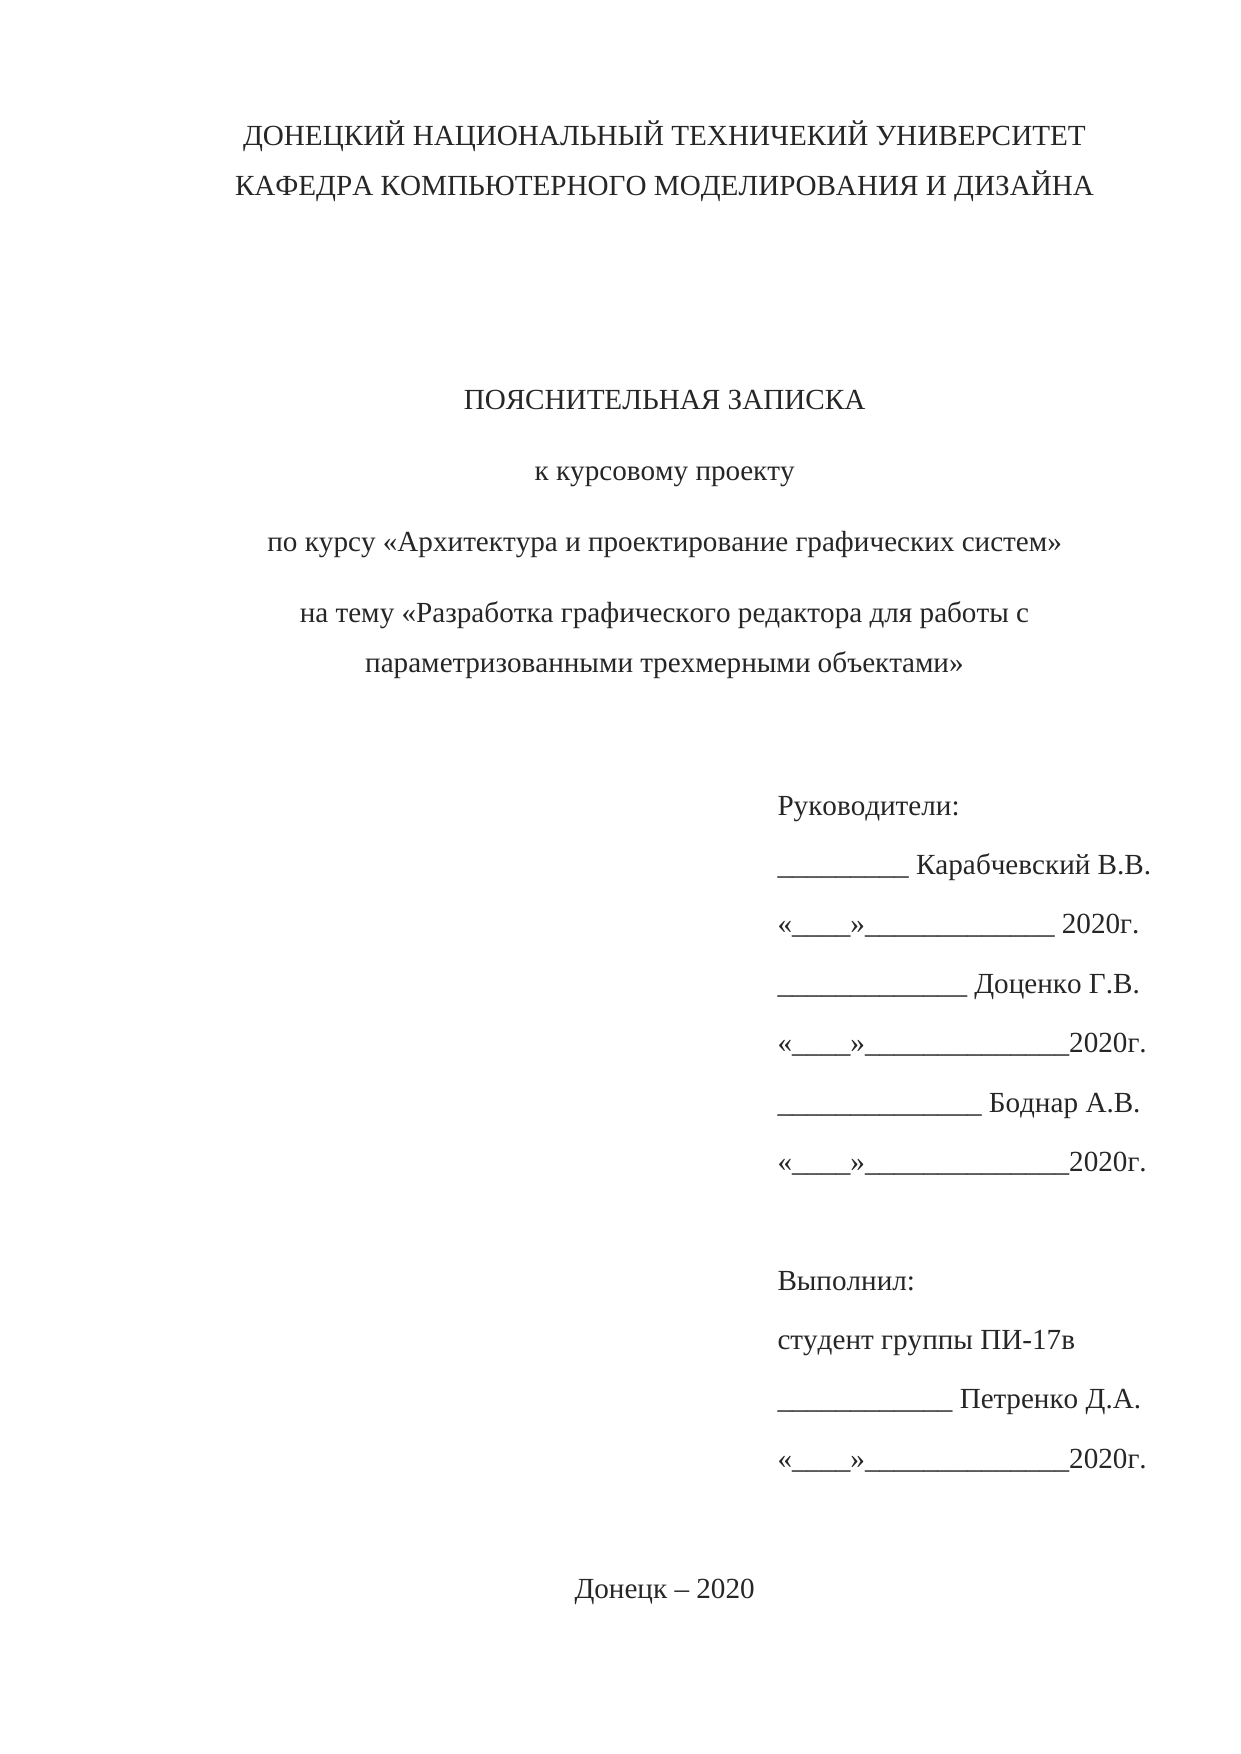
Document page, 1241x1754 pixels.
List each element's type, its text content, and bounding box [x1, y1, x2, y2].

text на тему «Разработка графического редактора для работы с параметризованными трехмерными объектами» [177, 595, 1152, 679]
text ____________ Петренко Д.А. [777, 1382, 1152, 1415]
text к курсовому проекту [177, 453, 1152, 487]
text ______________ Боднар А.В. [777, 1085, 1152, 1118]
text «____»______________2020г. [777, 1441, 1152, 1474]
text студент группы ПИ-17в [777, 1322, 1152, 1356]
text _________ Карабчевский В.В. [777, 847, 1152, 881]
text Выполнил: [777, 1263, 1152, 1296]
text по курсу «Архитектура и проектирование графических систем» [177, 524, 1152, 558]
text «____»_____________ 2020г. [777, 907, 1152, 940]
text Донецк – 2020 [177, 1572, 1152, 1605]
text ПОЯСНИТЕЛЬНАЯ ЗАПИСКА [177, 382, 1152, 415]
text _____________ Доценко Г.В. [777, 966, 1152, 999]
text «____»______________2020г. [777, 1144, 1152, 1178]
text ДОНЕЦКИЙ НАЦИОНАЛЬНЫЙ ТЕХНИЧЕКИЙ УНИВЕРСИТЕТ КАФЕДРА КОМПЬЮТЕРНОГО МОДЕЛИРОВАНИЯ И ДИЗАЙНА [177, 118, 1152, 202]
text «____»______________2020г. [777, 1025, 1152, 1059]
text Руководители: [777, 788, 1152, 821]
